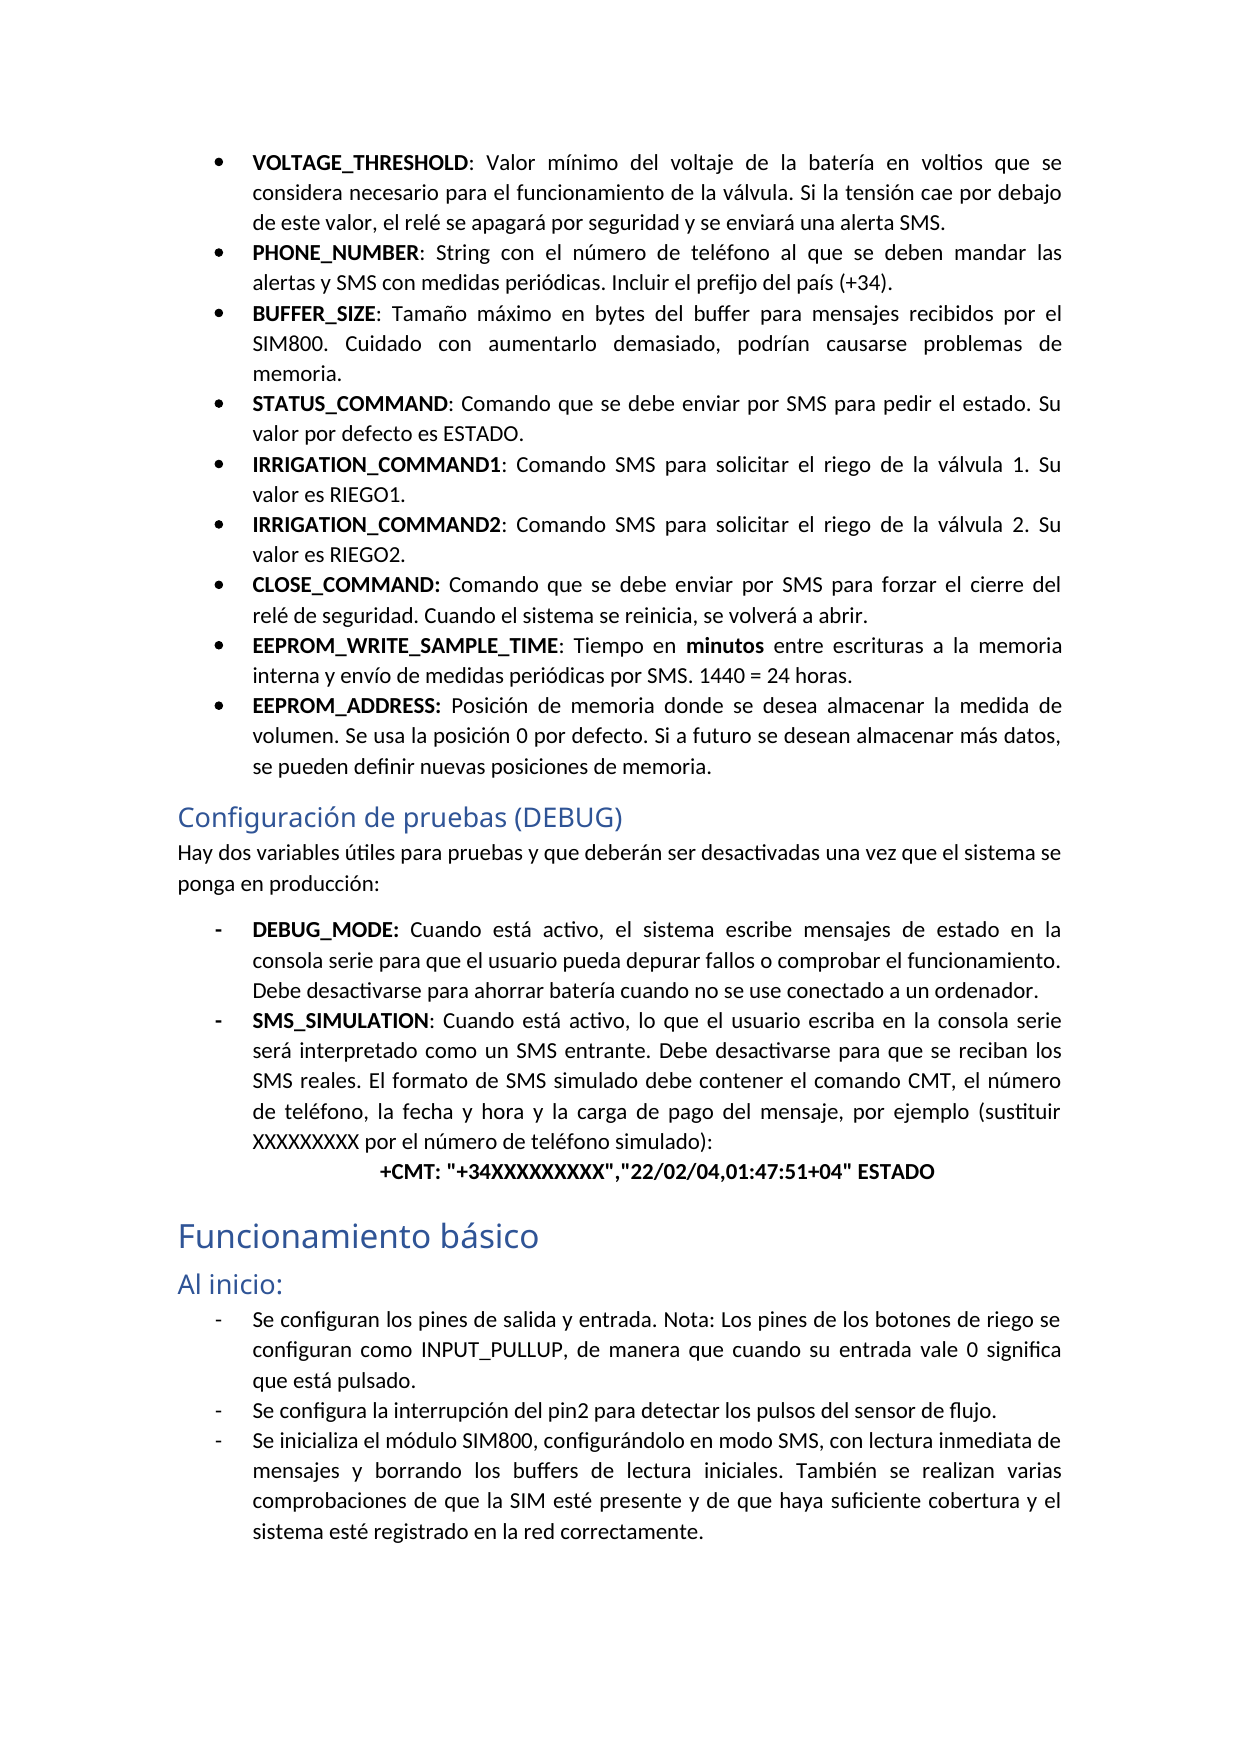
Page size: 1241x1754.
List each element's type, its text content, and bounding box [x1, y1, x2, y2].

list IRRIGATION_COMMAND1: Comando SMS para solicitar el riego de la válvula 1. Su valor es RIEGO1. [215, 450, 1063, 508]
list Se configuran los pines de salida y entrada. Nota: Los pines de los botones de riego se configuran como INPUT_PULLUP, de manera que cuando su entrada vale 0 significa que está pulsado. [215, 1305, 1063, 1394]
subtitle Funcionamiento básico [177, 1212, 1063, 1258]
list DEBUG_MODE: Cuando está activo, el sistema escribe mensajes de estado en la consola serie para que el usuario pueda depurar fallos o comprobar el funcionamiento. Debe desactivarse para ahorrar batería cuando no se use conectado a un ordenador. [215, 916, 1063, 1004]
text Hay dos variables útiles para pruebas y que deberán ser desactivadas una vez que el sistema se ponga en producción: [177, 838, 1063, 897]
subtitle Al inicio: [177, 1266, 1063, 1302]
list PHONE_NUMBER: String con el número de teléfono al que se deben mandar las alertas y SMS con medidas periódicas. Incluir el prefijo del país (+34). [215, 238, 1063, 296]
list EEPROM_ADDRESS: Posición de memoria donde se desea almacenar la medida de volumen. Se usa la posición 0 por defecto. Si a futuro se desean almacenar más datos, se pueden definir nuevas posiciones de memoria. [215, 691, 1063, 780]
subtitle Configuración de pruebas (DEBUG) [177, 799, 1063, 836]
list EEPROM_WRITE_SAMPLE_TIME: Tiempo en minutos entre escrituras a la memoria interna y envío de medidas periódicas por SMS. 1440 = 24 horas. [215, 631, 1063, 689]
list CLOSE_COMMAND: Comando que se debe enviar por SMS para forzar el cierre del relé de seguridad. Cuando el sistema se reinicia, se volverá a abrir. [215, 571, 1063, 629]
list +CMT: "+34XXXXXXXXX","22/02/04,01:47:51+04" ESTADO [252, 1157, 1063, 1185]
list Se inicializa el módulo SIM800, configurándolo en modo SMS, con lectura inmediata de mensajes y borrando los buffers de lectura iniciales. También se realizan varias comprobaciones de que la SIM esté presente y de que haya suficiente cobertura y el sistema esté registrado en la red correctamente. [215, 1426, 1063, 1545]
list IRRIGATION_COMMAND2: Comando SMS para solicitar el riego de la válvula 2. Su valor es RIEGO2. [215, 510, 1063, 568]
list SMS_SIMULATION: Cuando está activo, lo que el usuario escriba en la consola serie será interpretado como un SMS entrante. Debe desactivarse para que se reciban los SMS reales. El formato de SMS simulado debe contener el comando CMT, el número de teléfono, la fecha y hora y la carga de pago del mensaje, por ejemplo (sustituir XXXXXXXXX por el número de teléfono simulado): [215, 1006, 1063, 1155]
list STATUS_COMMAND: Comando que se debe enviar por SMS para pedir el estado. Su valor por defecto es ESTADO. [215, 389, 1063, 447]
list Se configura la interrupción del pin2 para detectar los pulsos del sensor de flujo. [215, 1396, 1063, 1424]
